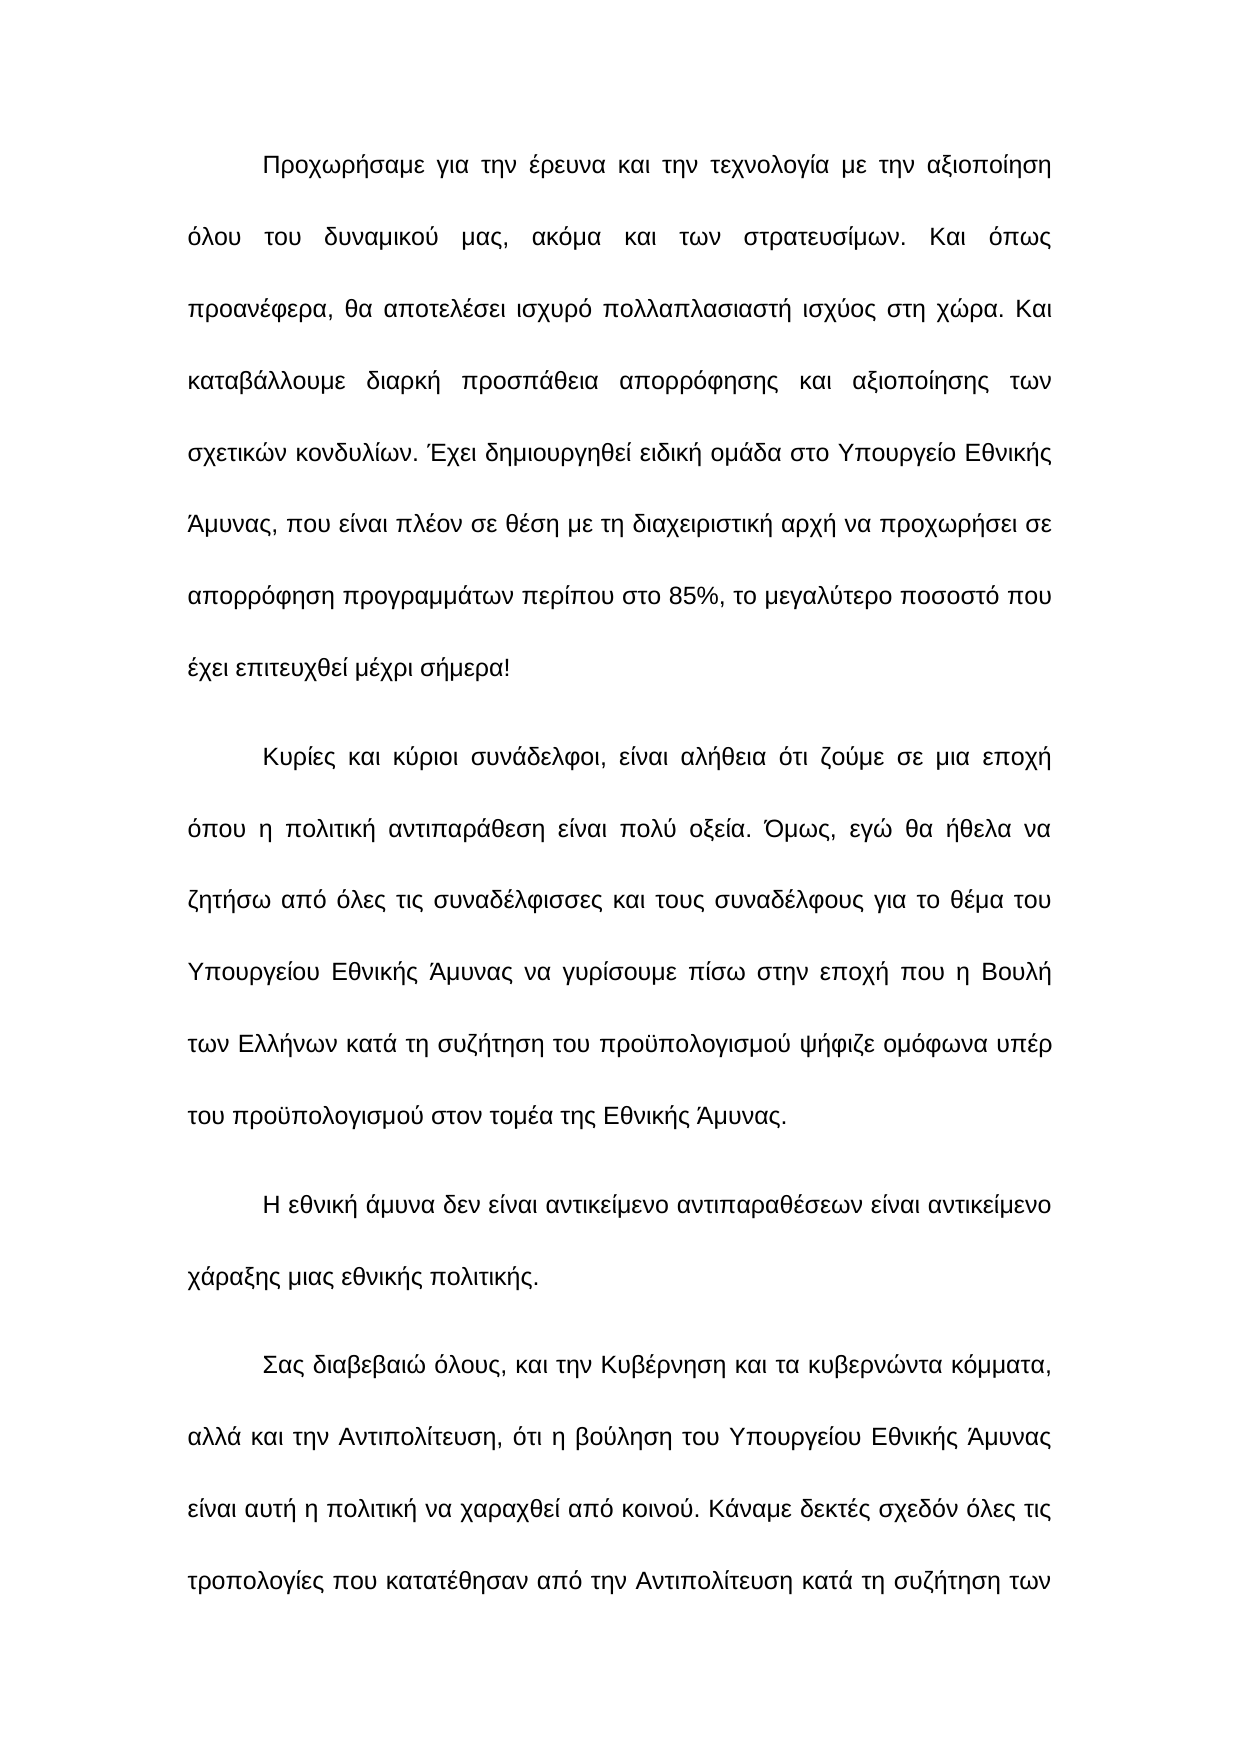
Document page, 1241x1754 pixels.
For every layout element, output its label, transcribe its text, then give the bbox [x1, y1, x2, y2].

text Προχωρήσαμε για την έρευνα και την τεχνολογία με την αξιοποίηση όλου του δυναμικού μας, ακόμα και των στρατευσίμων. Και όπως προανέφερα, θα αποτελέσει ισχυρό πολλαπλασιαστή ισχύος στη χώρα. Και καταβάλλουμε διαρκή προσπάθεια απορρόφησης και αξιοποίησης των σχετικών κονδυλίων. Έχει δημιουργηθεί ειδική ομάδα στο Υπουργείο Εθνικής Άμυνας, που είναι πλέον σε θέση με τη διαχειριστική αρχή να προχωρήσει σε απορρόφηση προγραμμάτων περίπου στο 85%, το μεγαλύτερο ποσοστό που έχει επιτευχθεί μέχρι σήμερα! [187, 150, 1053, 682]
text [187, 1350, 1053, 1594]
text Η εθνική άμυνα δεν είναι αντικείμενο αντιπαραθέσεων είναι αντικείμενο χάραξης μιας εθνικής πολιτικής. [187, 1189, 1053, 1290]
text Κυρίες και κύριοι συνάδελφοι, είναι αλήθεια ότι ζούμε σε μια εποχή όπου η πολιτική αντιπαράθεση είναι πολύ οξεία. Όμως, εγώ θα ήθελα να ζητήσω από όλες τις συναδέλφισσες και τους συναδέλφους για το θέμα του Υπουργείου Εθνικής Άμυνας να γυρίσουμε πίσω στην εποχή που η Βουλή των Ελλήνων κατά τη συζήτηση του προϋπολογισμού ψήφιζε ομόφωνα υπέρ του προϋπολογισμού στον τομέα της Εθνικής Άμυνας. [187, 742, 1053, 1130]
